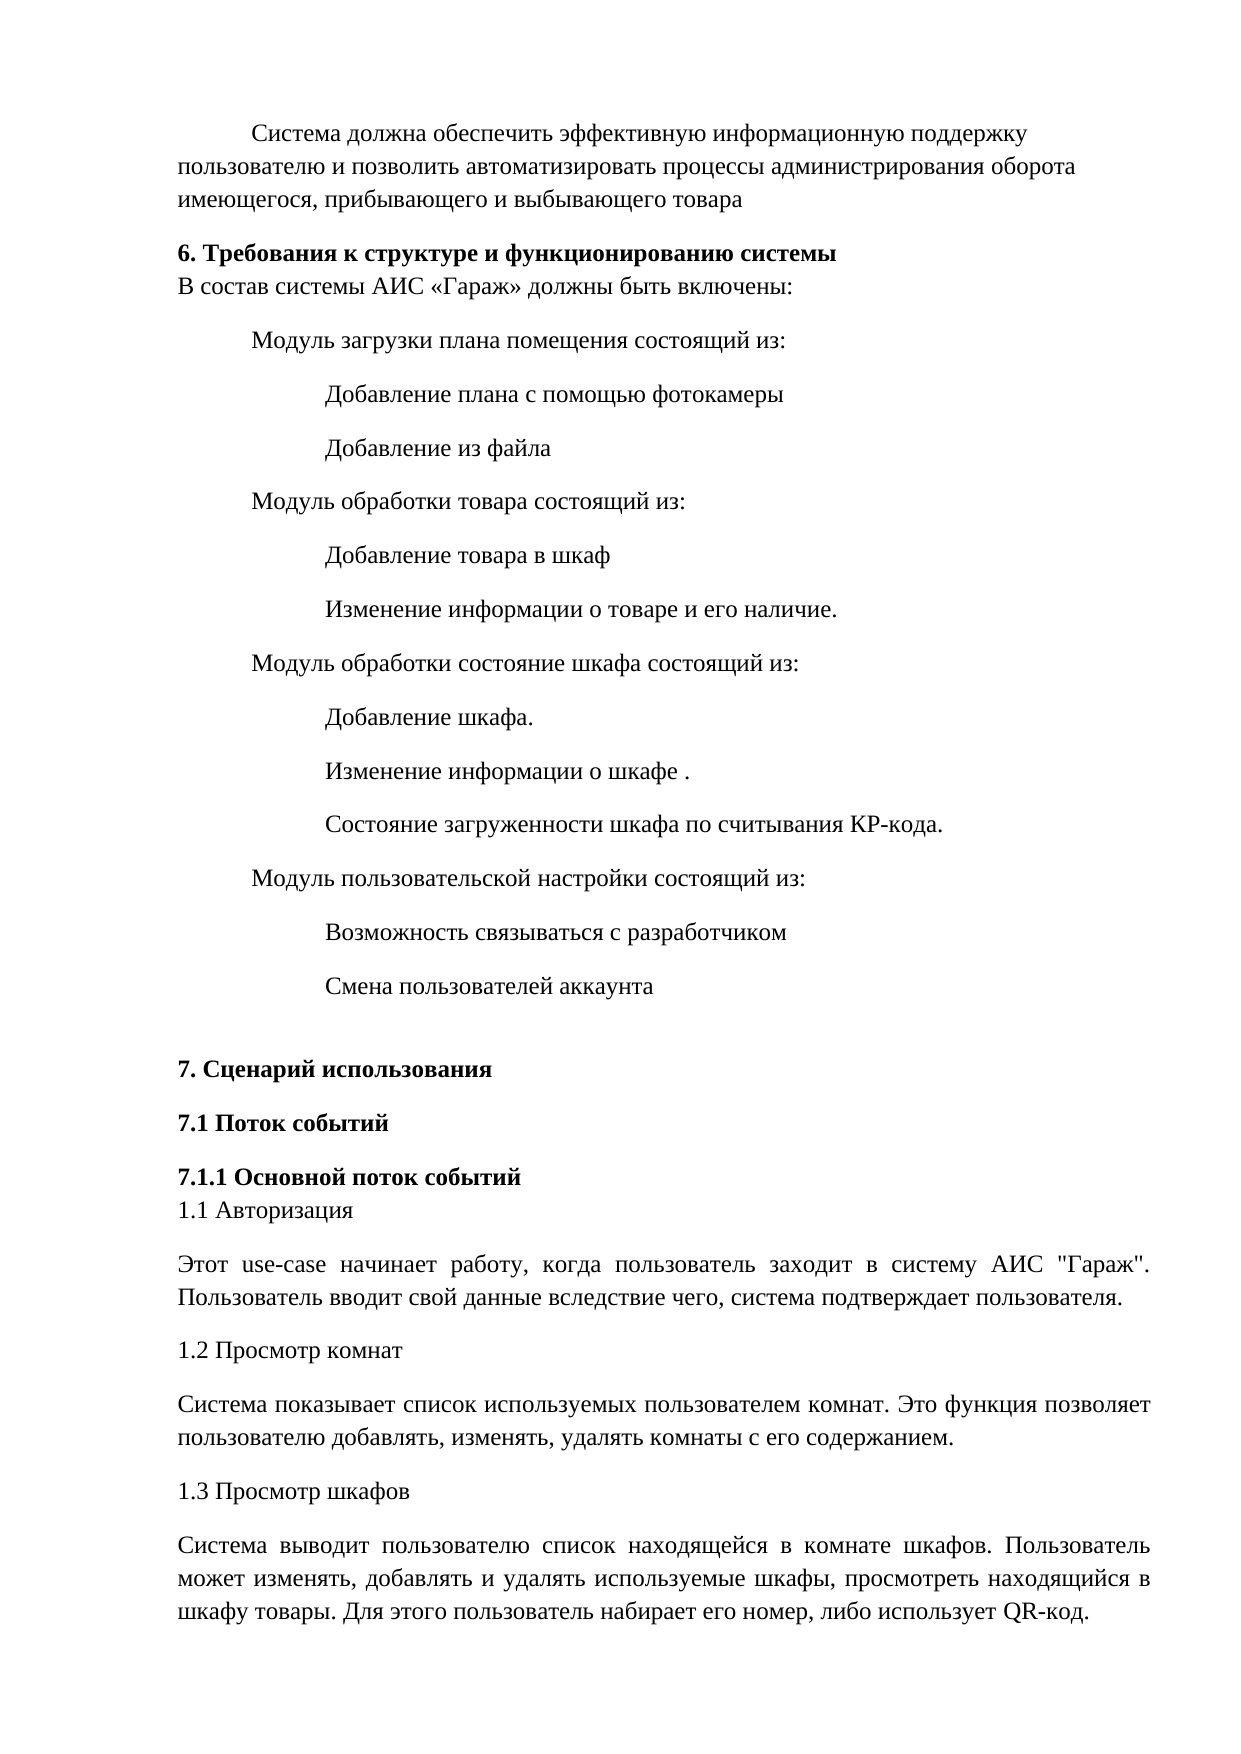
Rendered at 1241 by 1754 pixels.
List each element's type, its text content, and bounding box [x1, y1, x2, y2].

text Модуль обработки состояние шкафа состоящий из: [177, 648, 1152, 677]
text Модуль загрузки плана помещения состоящий из: [177, 325, 1152, 354]
list Авторизация [177, 1195, 1152, 1224]
text Система должна обеспечить эффективную информационную поддержку пользователю и позволить автоматизировать процессы администрирования оборота имеющегося, прибывающего и выбывающего товара [177, 118, 1152, 213]
text Изменение информации о товаре и его наличие. [177, 594, 1152, 623]
subtitle 7.1 Поток событий [177, 1108, 1152, 1137]
text Система показывает список используемых пользователем комнат. Это функция позволяет пользователю добавлять, изменять, удалять комнаты с его содержанием. [177, 1389, 1152, 1451]
text Состояние загруженности шкафа по считывания КР-кода. [177, 809, 1152, 838]
text Добавление плана с помощью фотокамеры [251, 379, 1152, 407]
text Добавление шкафа. [177, 702, 1152, 731]
list Просмотр шкафов [177, 1476, 1152, 1505]
text Смена пользователей аккаунта [177, 971, 1152, 1000]
text Добавление из файла [251, 433, 1152, 461]
text Возможность связываться с разработчиком [177, 917, 1152, 946]
text В состав системы АИС «Гараж» должны быть включены: [177, 271, 1152, 300]
text Модуль обработки товара состоящий из: [177, 486, 1152, 515]
text Этот use-case начинает работу, когда пользователь заходит в систему АИС "Гараж". Пользователь вводит свой данные вследствие чего, система подтверждает пользователя. [177, 1249, 1152, 1311]
subtitle 7. Сценарий использования [177, 1054, 1152, 1083]
text Модуль пользовательской настройки состоящий из: [177, 863, 1152, 892]
text Система выводит пользователю список находящейся в комнате шкафов. Пользователь может изменять, добавлять и удалять используемые шкафы, просмотреть находящийся в шкафу товары. Для этого пользователь набирает его номер, либо использует QR-код. [177, 1530, 1152, 1625]
text Добавление товара в шкаф [177, 540, 1152, 569]
subtitle 7.1.1 Основной поток событий [177, 1162, 1152, 1191]
text Изменение информации о шкафе . [177, 756, 1152, 784]
list Просмотр комнат [177, 1336, 1152, 1364]
subtitle 6. Требования к структуре и функционированию системы [177, 238, 1152, 267]
